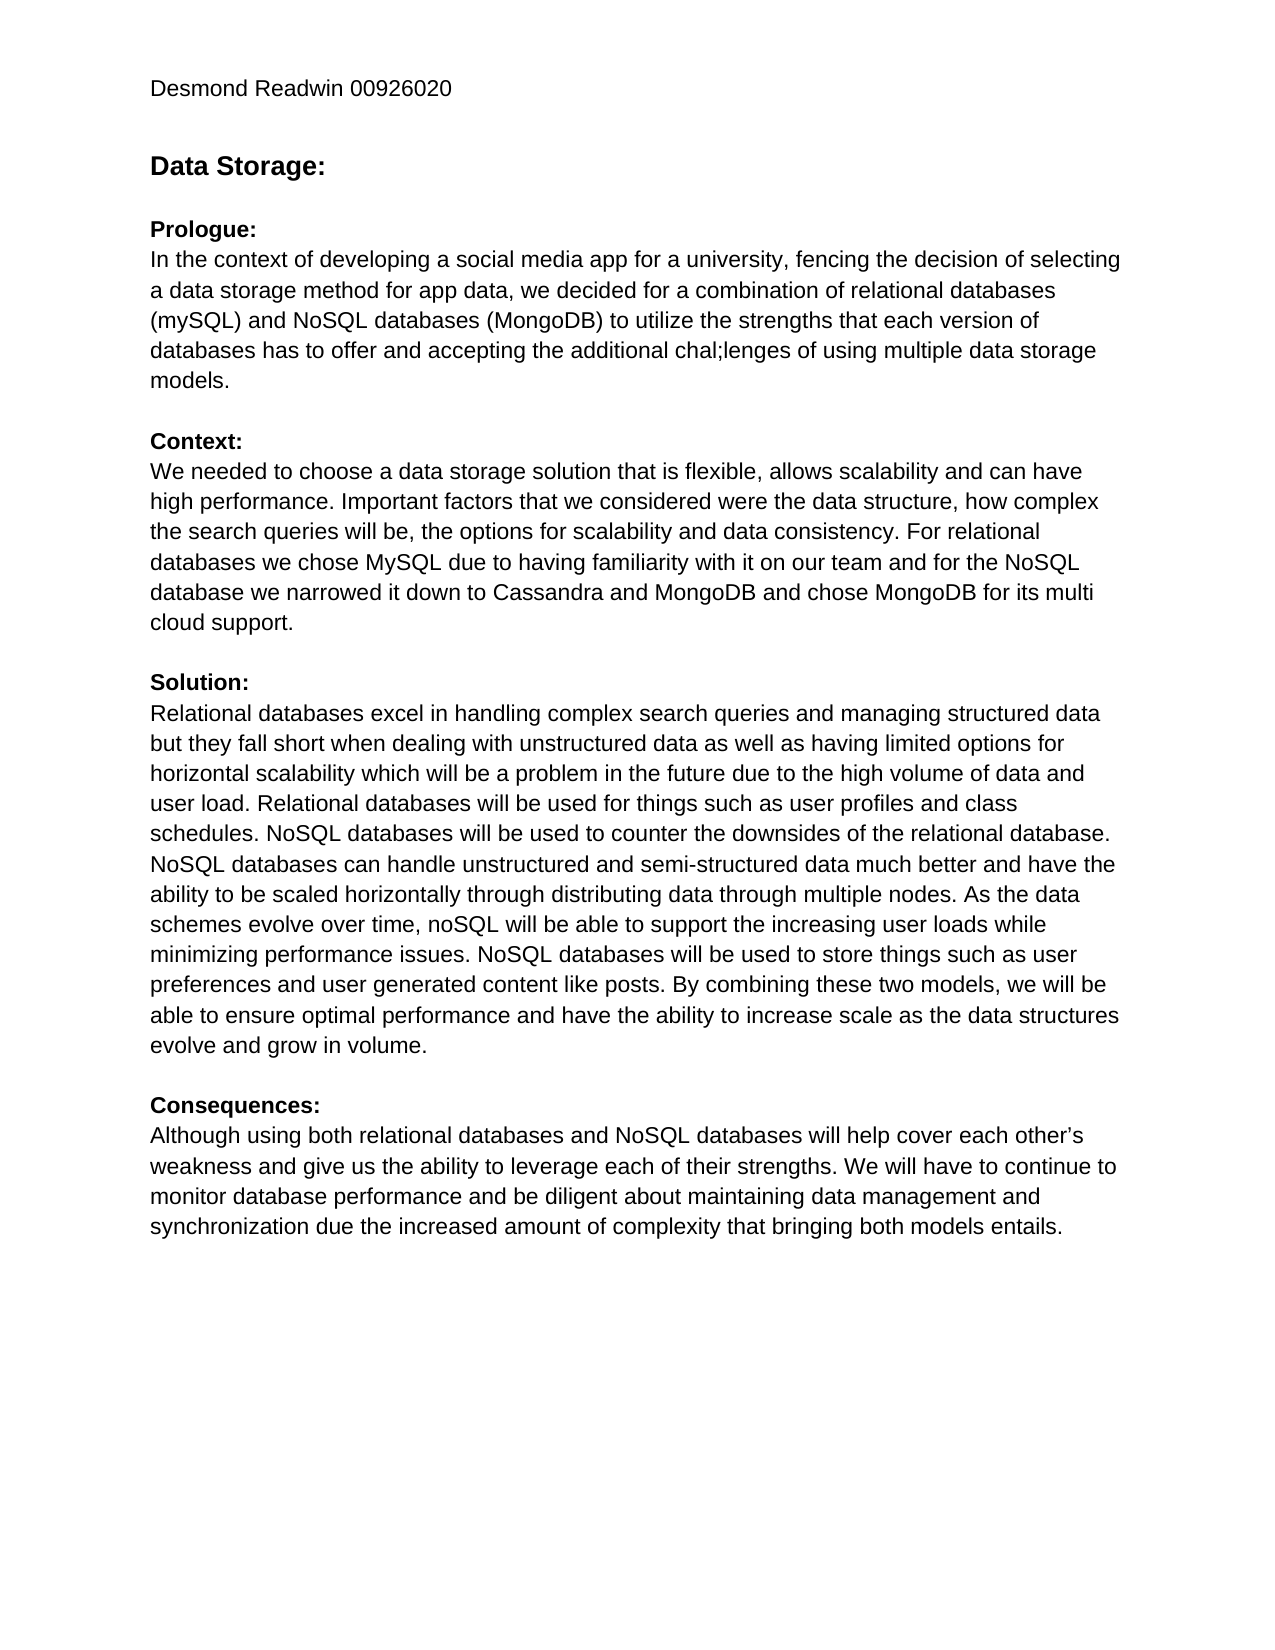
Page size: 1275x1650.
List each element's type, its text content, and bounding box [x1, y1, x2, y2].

text Although using both relational databases and NoSQL databases will help cover each other’s weakness and give us the ability to leverage each of their strengths. We will have to continue to monitor database performance and be diligent about maintaining data management and synchronization due the increased amount of complexity that bringing both models entails. [150, 1122, 1125, 1239]
text Prologue: [150, 216, 1125, 242]
text Context: [150, 428, 1125, 454]
text Solution: [150, 669, 1125, 696]
text Consequences: [150, 1092, 1125, 1118]
text Data Storage: [150, 150, 1125, 181]
text Relational databases excel in handling complex search queries and managing structured data but they fall short when dealing with unstructured data as well as having limited options for horizontal scalability which will be a problem in the future due to the high volume of data and user load. Relational databases will be used for things such as user profiles and class schedules. NoSQL databases will be used to counter the downsides of the relational database. NoSQL databases can handle unstructured and semi-structured data much better and have the ability to be scaled horizontally through distributing data through multiple nodes. As the data schemes evolve over time, noSQL will be able to support the increasing user loads while minimizing performance issues. NoSQL databases will be used to store things such as user preferences and user generated content like posts. By combining these two models, we will be able to ensure optimal performance and have the ability to increase scale as the data structures evolve and grow in volume. [150, 699, 1125, 1058]
text We needed to choose a data storage solution that is flexible, allows scalability and can have high performance. Important factors that we considered were the data structure, how complex the search queries will be, the options for scalability and data consistency. For relational databases we chose MySQL due to having familiarity with it on our team and for the NoSQL database we narrowed it down to Cassandra and MongoDB and chose MongoDB for its multi cloud support. [150, 458, 1125, 635]
text In the context of developing a social media app for a university, fencing the decision of selecting a data storage method for app data, we decided for a combination of relational databases (mySQL) and NoSQL databases (MongoDB) to utilize the strengths that each version of databases has to offer and accepting the additional chal;lenges of using multiple data storage models. [150, 246, 1125, 393]
